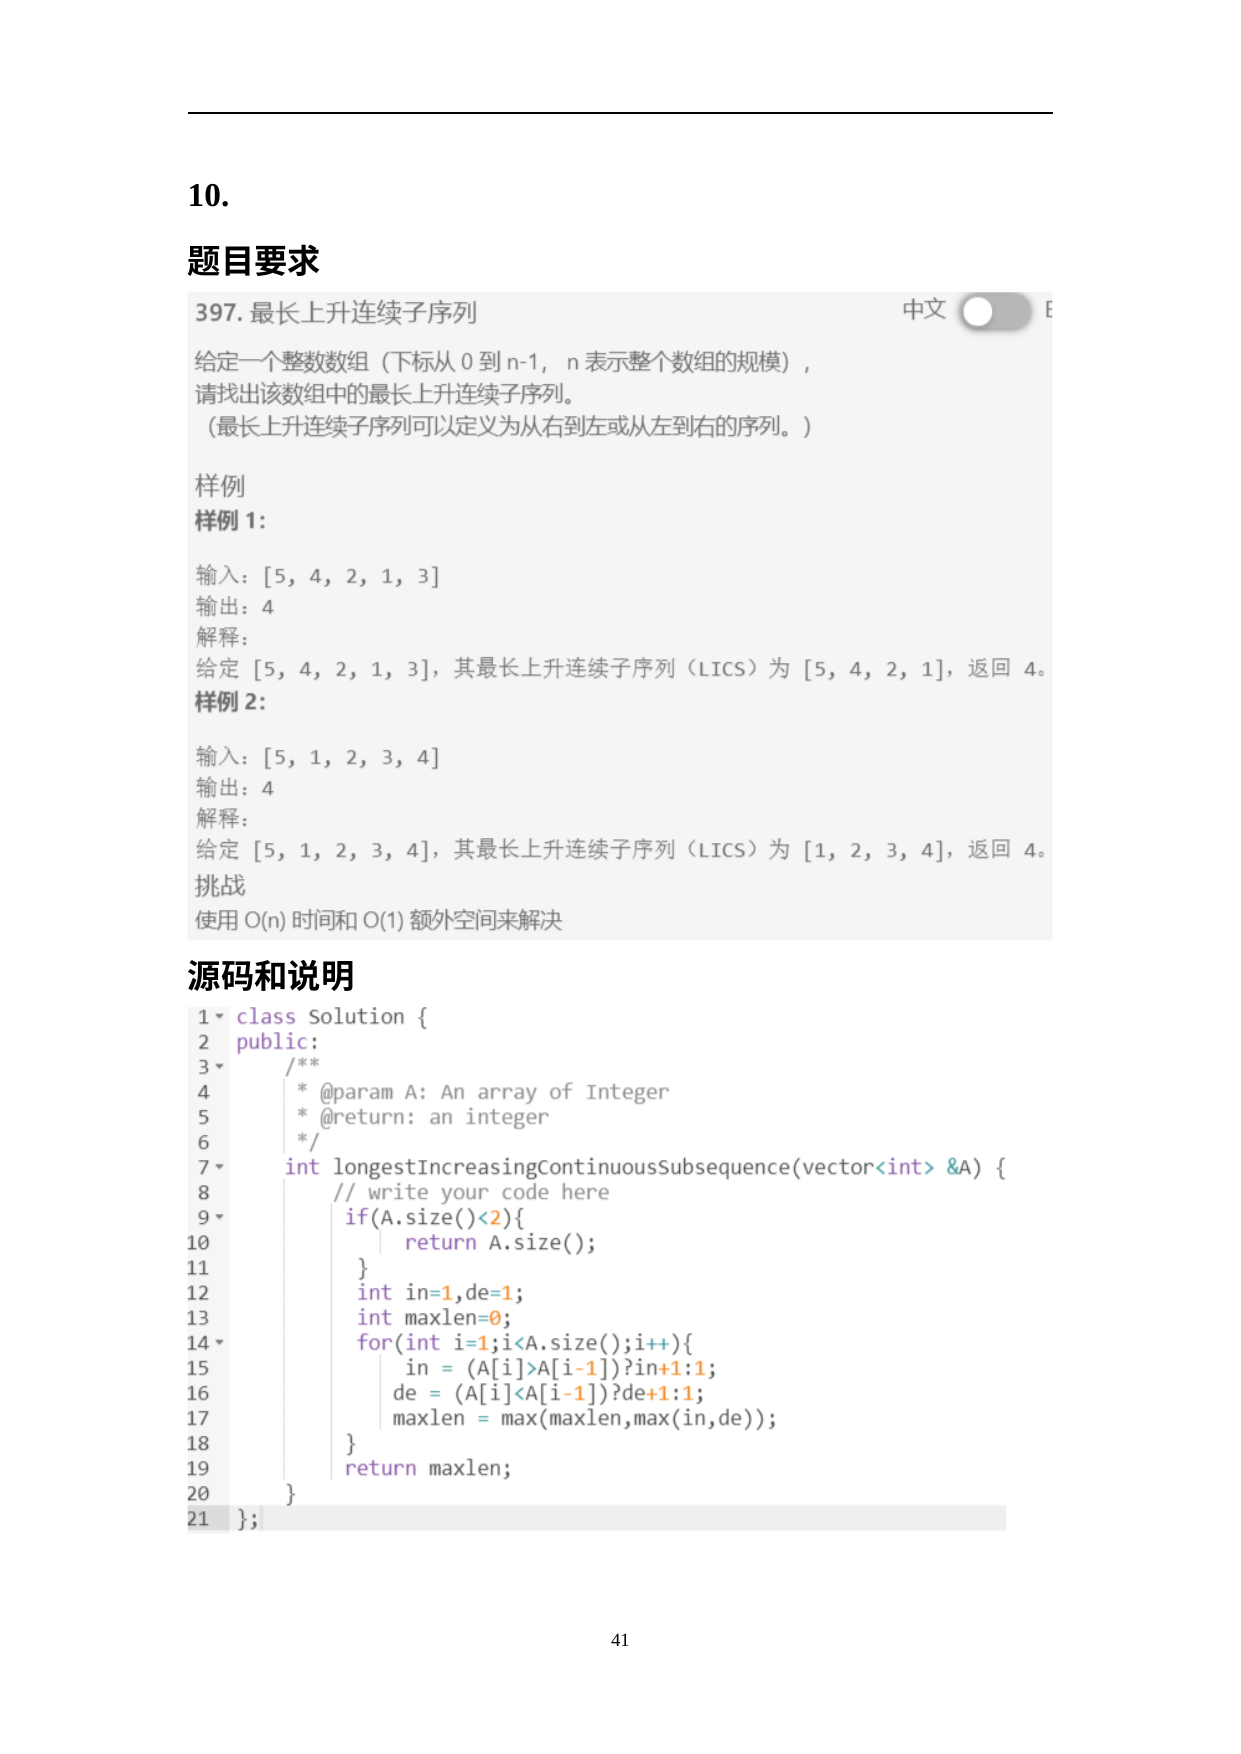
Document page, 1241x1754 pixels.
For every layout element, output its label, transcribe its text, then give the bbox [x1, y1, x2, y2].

picture [187, 292, 1053, 940]
text 题目要求 [187, 227, 1053, 292]
text 10. [187, 162, 1053, 227]
picture [187, 1007, 1007, 1534]
text 源码和说明 [187, 942, 1053, 1007]
